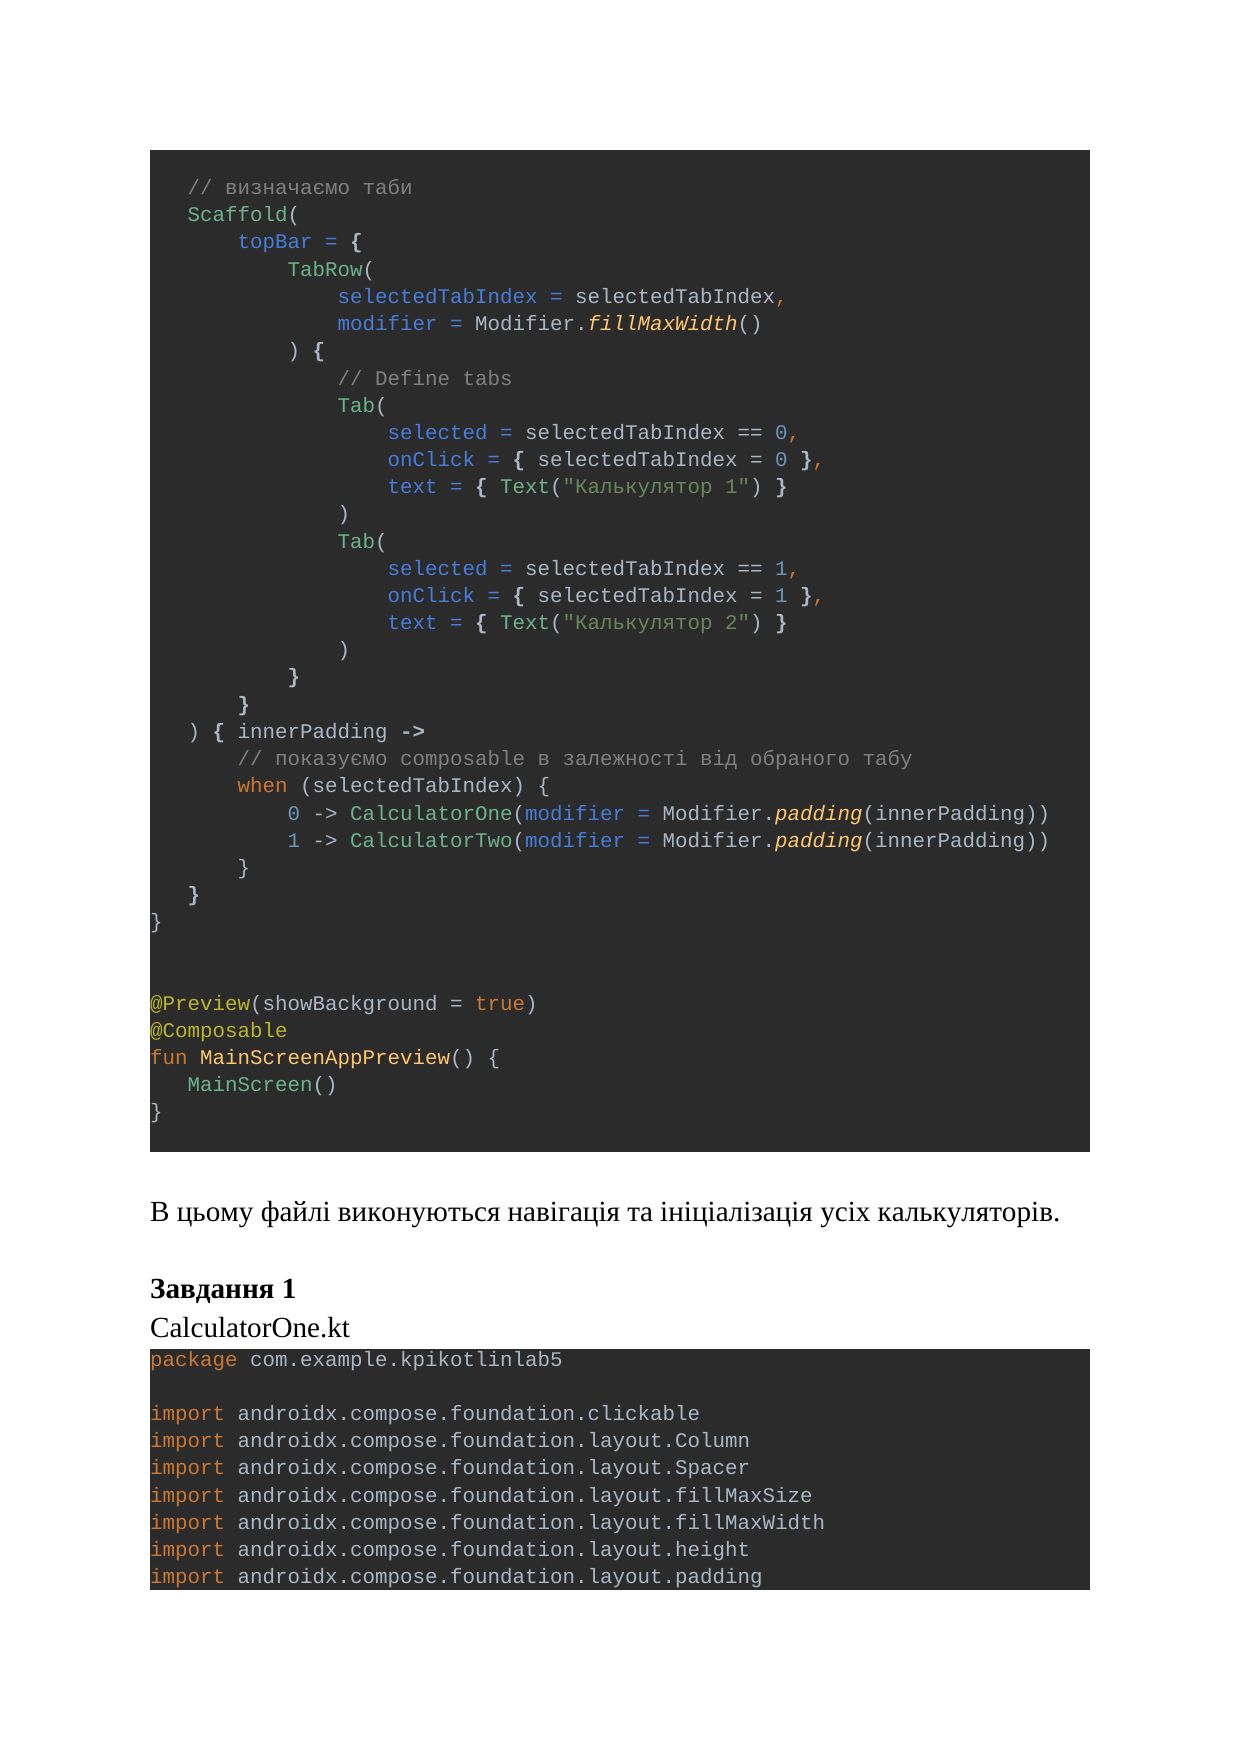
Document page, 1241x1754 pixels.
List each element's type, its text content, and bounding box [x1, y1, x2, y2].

text import androidx.compose.foundation.layout.padding [150, 1566, 1090, 1590]
text selectedTabIndex = selectedTabIndex, [150, 286, 1090, 309]
text ) [150, 639, 1090, 663]
text // визначаємо таби [150, 177, 1090, 201]
text onClick = { selectedTabIndex = 1 }, [150, 585, 1090, 609]
text } [150, 694, 1090, 717]
text } [150, 911, 1090, 935]
text Scaffold( [150, 204, 1090, 228]
text Завдання 1 [150, 1272, 1090, 1305]
text package com.example.kpikotlinlab5 [150, 1349, 1090, 1372]
text ) { innerPadding -> [150, 721, 1090, 744]
text Tab( [150, 395, 1090, 418]
text selected = selectedTabIndex == 0, [150, 422, 1090, 446]
text onClick = { selectedTabIndex = 0 }, [150, 449, 1090, 473]
text @Preview(showBackground = true) [150, 993, 1090, 1016]
text // Define tabs [150, 367, 1090, 391]
text @Composable [150, 1020, 1090, 1044]
text TabRow( [150, 259, 1090, 282]
text MainScreen() [150, 1074, 1090, 1098]
text 0 -> CalculatorOne(modifier = Modifier.padding(innerPadding)) [150, 802, 1090, 826]
text // показуємо composable в залежності від обраного табу [150, 748, 1090, 772]
text text = { Text("Калькулятор 1") } [150, 476, 1090, 500]
text Tab( [150, 531, 1090, 554]
text ) [150, 503, 1090, 527]
text topBar = { [150, 232, 1090, 255]
text import androidx.compose.foundation.layout.fillMaxSize [150, 1484, 1090, 1508]
text } [150, 857, 1090, 881]
text В цьому файлі виконуються навігація та ініціалізація усіх калькуляторів. [150, 1194, 1090, 1228]
text import androidx.compose.foundation.clickable [150, 1403, 1090, 1427]
text selected = selectedTabIndex == 1, [150, 558, 1090, 581]
text import androidx.compose.foundation.layout.Column [150, 1430, 1090, 1454]
text } [150, 884, 1090, 908]
text 1 -> CalculatorTwo(modifier = Modifier.padding(innerPadding)) [150, 830, 1090, 853]
text text = { Text("Калькулятор 2") } [150, 612, 1090, 636]
text import androidx.compose.foundation.layout.Spacer [150, 1457, 1090, 1481]
text modifier = Modifier.fillMaxWidth() [150, 313, 1090, 337]
text import androidx.compose.foundation.layout.height [150, 1539, 1090, 1563]
text fun MainScreenAppPreview() { [150, 1047, 1090, 1071]
text } [150, 1102, 1090, 1125]
text ) { [150, 340, 1090, 364]
text } [150, 667, 1090, 690]
text CalculatorOne.kt [150, 1310, 1090, 1344]
text when (selectedTabIndex) { [150, 775, 1090, 799]
text import androidx.compose.foundation.layout.fillMaxWidth [150, 1512, 1090, 1535]
